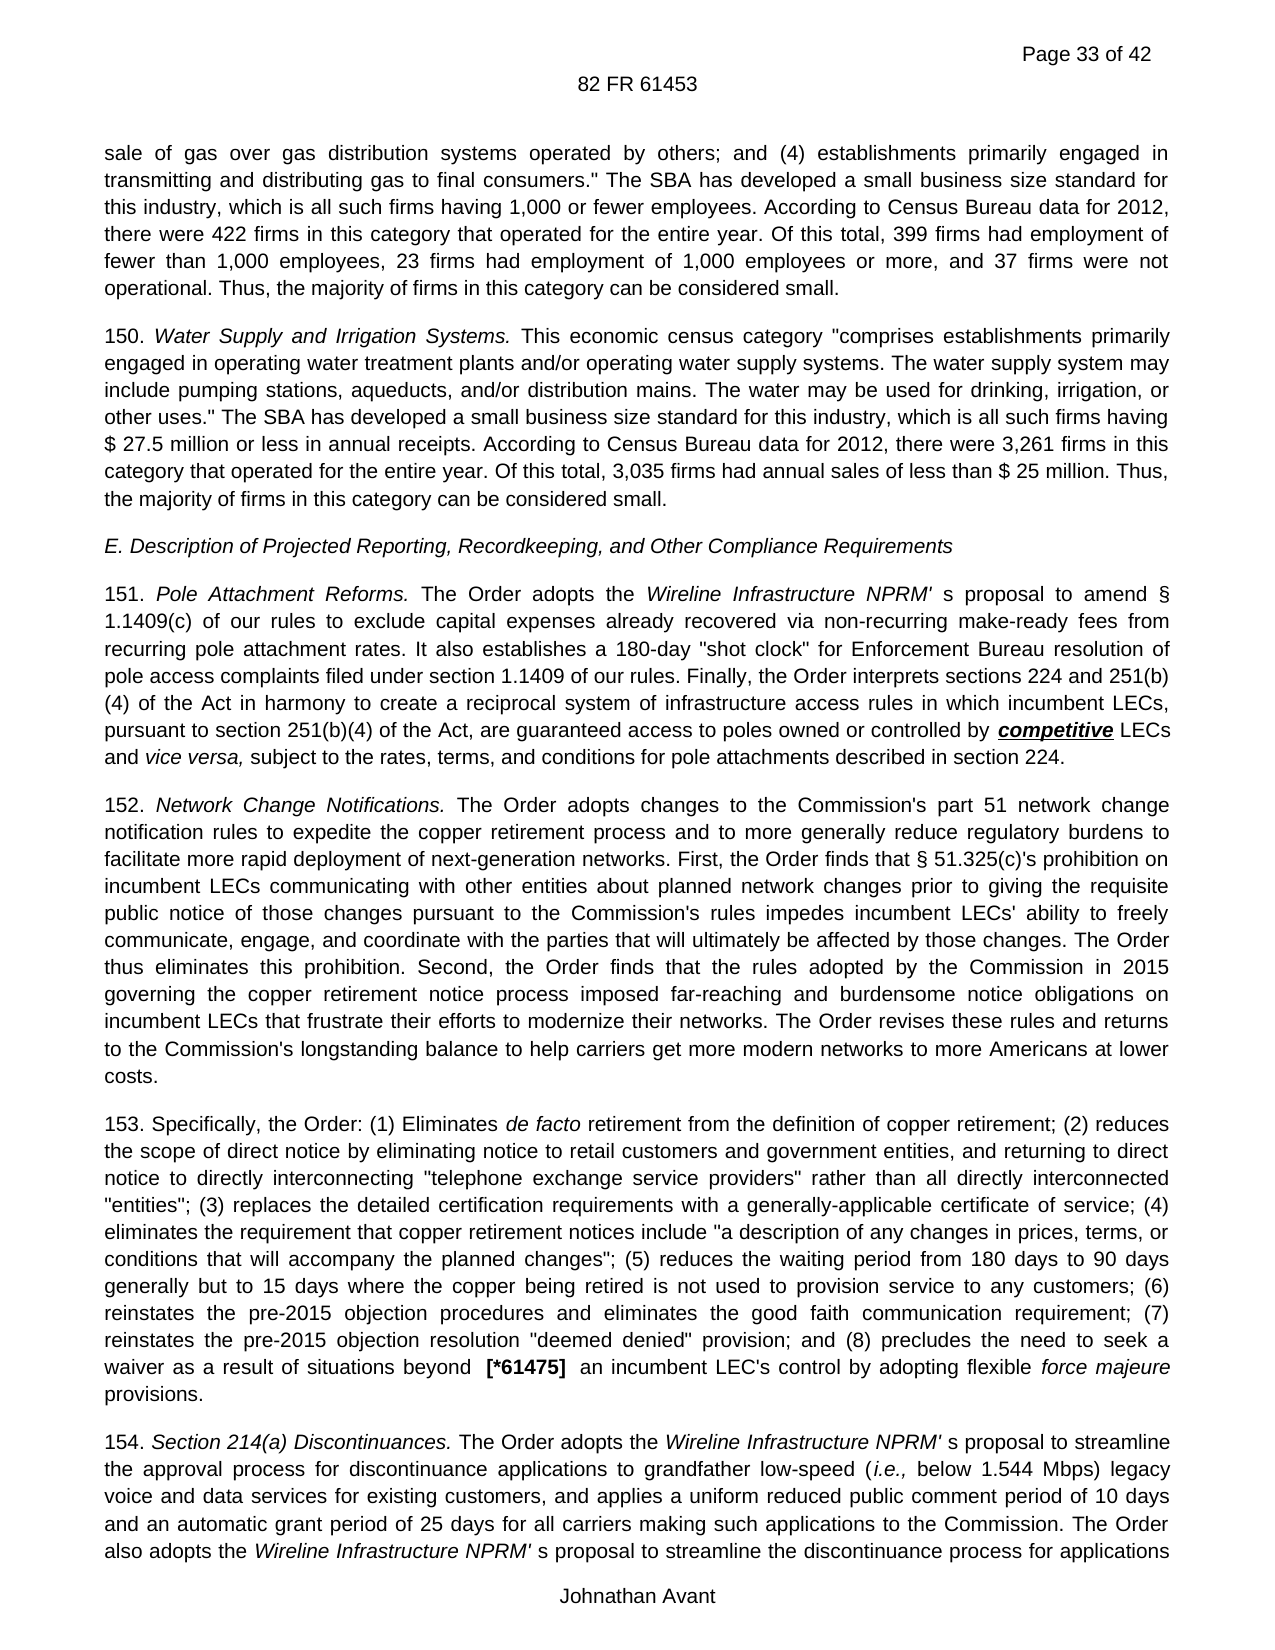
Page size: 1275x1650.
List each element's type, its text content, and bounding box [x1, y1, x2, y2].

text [104, 137, 1171, 300]
text 152. Network Change Notifications. The Order adopts changes to the Commission's part 51 network change notification rules to expedite the copper retirement process and to more generally reduce regulatory burdens to facilitate more rapid deployment of next-generation networks. First, the Order finds that § 51.325(c)'s prohibition on incumbent LECs communicating with other entities about planned network changes prior to giving the requisite public notice of those changes pursuant to the Commission's rules impedes incumbent LECs' ability to freely communicate, engage, and coordinate with the parties that will ultimately be affected by those changes. The Order thus eliminates this prohibition. Second, the Order finds that the rules adopted by the Commission in 2015 governing the copper retirement notice process imposed far-reaching and burdensome notice obligations on incumbent LECs that frustrate their efforts to modernize their networks. The Order revises these rules and returns to the Commission's longstanding balance to help carriers get more modern networks to more Americans at lower costs. [104, 789, 1171, 1087]
text E. Description of Projected Reporting, Recordkeeping, and Other Compliance Requirements [104, 531, 1171, 558]
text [104, 1427, 1171, 1562]
text 153. Specifically, the Order: (1) Eliminates de facto retirement from the definition of copper retirement; (2) reduces the scope of direct notice by eliminating notice to retail customers and government entities, and returning to direct notice to directly interconnecting "telephone exchange service providers" rather than all directly interconnected "entities"; (3) replaces the detailed certification requirements with a generally-applicable certificate of service; (4) eliminates the requirement that copper retirement notices include "a description of any changes in prices, terms, or conditions that will accompany the planned changes"; (5) reduces the waiting period from 180 days to 90 days generally but to 15 days where the copper being retired is not used to provision service to any customers; (6) reinstates the pre-2015 objection procedures and eliminates the good faith communication requirement; (7) reinstates the pre-2015 objection resolution "deemed denied" provision; and (8) precludes the need to seek a waiver as a result of situations beyond [*61475] an incumbent LEC's control by adopting flexible force majeure provisions. [104, 1108, 1171, 1406]
text 150. Water Supply and Irrigation Systems. This economic census category "comprises establishments primarily engaged in operating water treatment plants and/or operating water supply systems. The water supply system may include pumping stations, aqueducts, and/or distribution mains. The water may be used for drinking, irrigation, or other uses." The SBA has developed a small business size standard for this industry, which is all such firms having $ 27.5 million or less in annual receipts. According to Census Bureau data for 2012, there were 3,261 firms in this category that operated for the entire year. Of this total, 3,035 firms had annual sales of less than $ 25 million. Thus, the majority of firms in this category can be considered small. [104, 321, 1171, 510]
text 151. Pole Attachment Reforms. The Order adopts the Wireline Infrastructure NPRM' s proposal to amend § 1.1409(c) of our rules to exclude capital expenses already recovered via non-recurring make-ready fees from recurring pole attachment rates. It also establishes a 180-day "shot clock" for Enforcement Bureau resolution of pole access complaints filed under section 1.1409 of our rules. Finally, the Order interprets sections 224 and 251(b)(4) of the Act in harmony to create a reciprocal system of infrastructure access rules in which incumbent LECs, pursuant to section 251(b)(4) of the Act, are guaranteed access to poles owned or controlled by competitive LECs and vice versa, subject to the rates, terms, and conditions for pole attachments described in section 224. [104, 579, 1171, 769]
